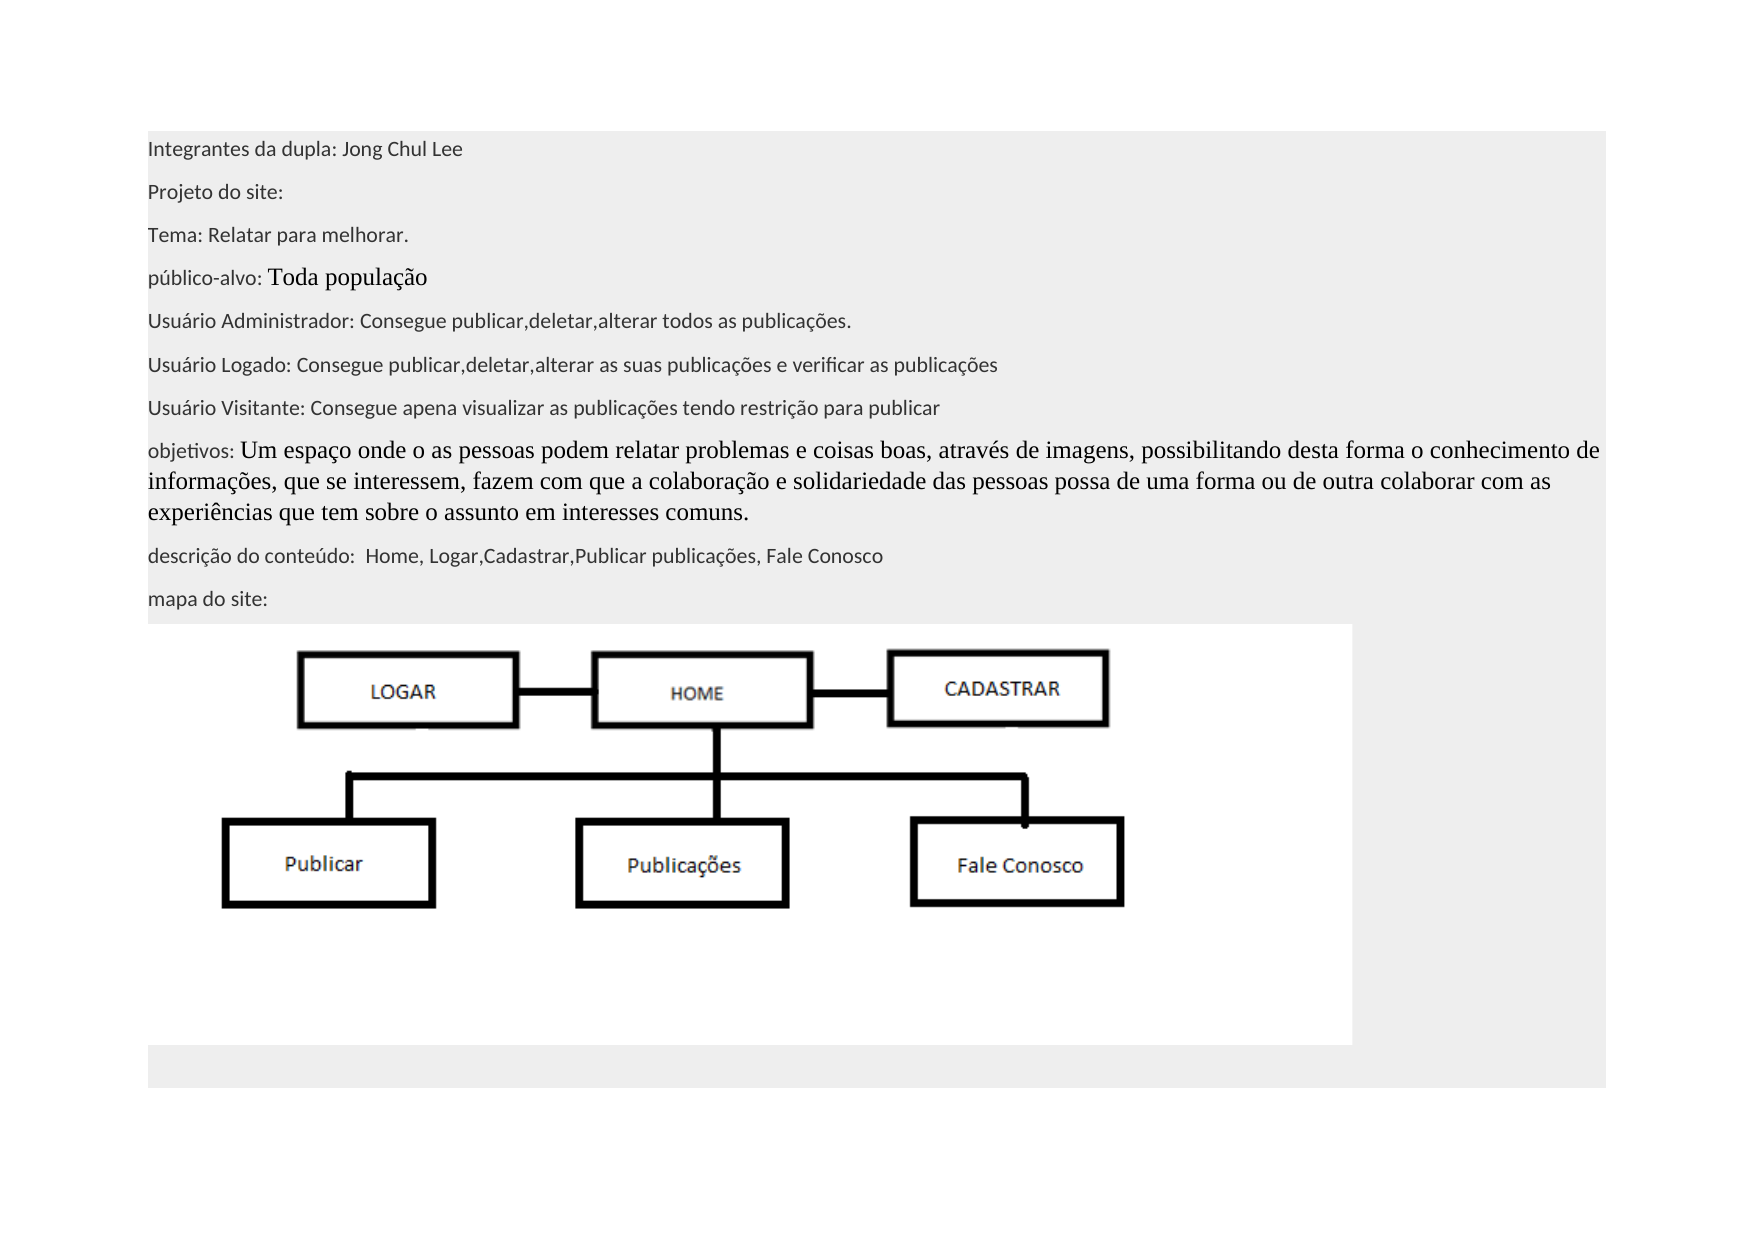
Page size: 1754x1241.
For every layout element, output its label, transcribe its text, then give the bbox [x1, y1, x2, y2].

text Usuário Logado: Consegue publicar,deletar,alterar as suas publicações e verificar as publicações [148, 347, 1606, 378]
picture [147, 624, 1353, 1045]
text Integrantes da dupla: Jong Chul Lee [148, 131, 1606, 161]
text objetivos: Um espaço onde o as pessoas podem relatar problemas e coisas boas, através de imagens, possibilitando desta forma o conhecimento de informações, que se interessem, fazem com que a colaboração e solidariedade das pessoas possa de uma forma ou de outra colaborar com as experiências que tem sobre o assunto em interesses comuns. [148, 433, 1606, 526]
text mapa do site: [148, 581, 1606, 612]
text descrição do conteúdo: Home, Logar,Cadastrar,Publicar publicações, Fale Conosco [148, 538, 1606, 569]
text Projeto do site: [148, 174, 1606, 205]
text público-alvo: Toda população [148, 260, 1606, 291]
text Usuário Administrador: Consegue publicar,deletar,alterar todos as publicações. [148, 304, 1606, 334]
text Usuário Visitante: Consegue apena visualizar as publicações tendo restrição para publicar [148, 390, 1606, 421]
text Tema: Relatar para melhorar. [148, 217, 1606, 248]
